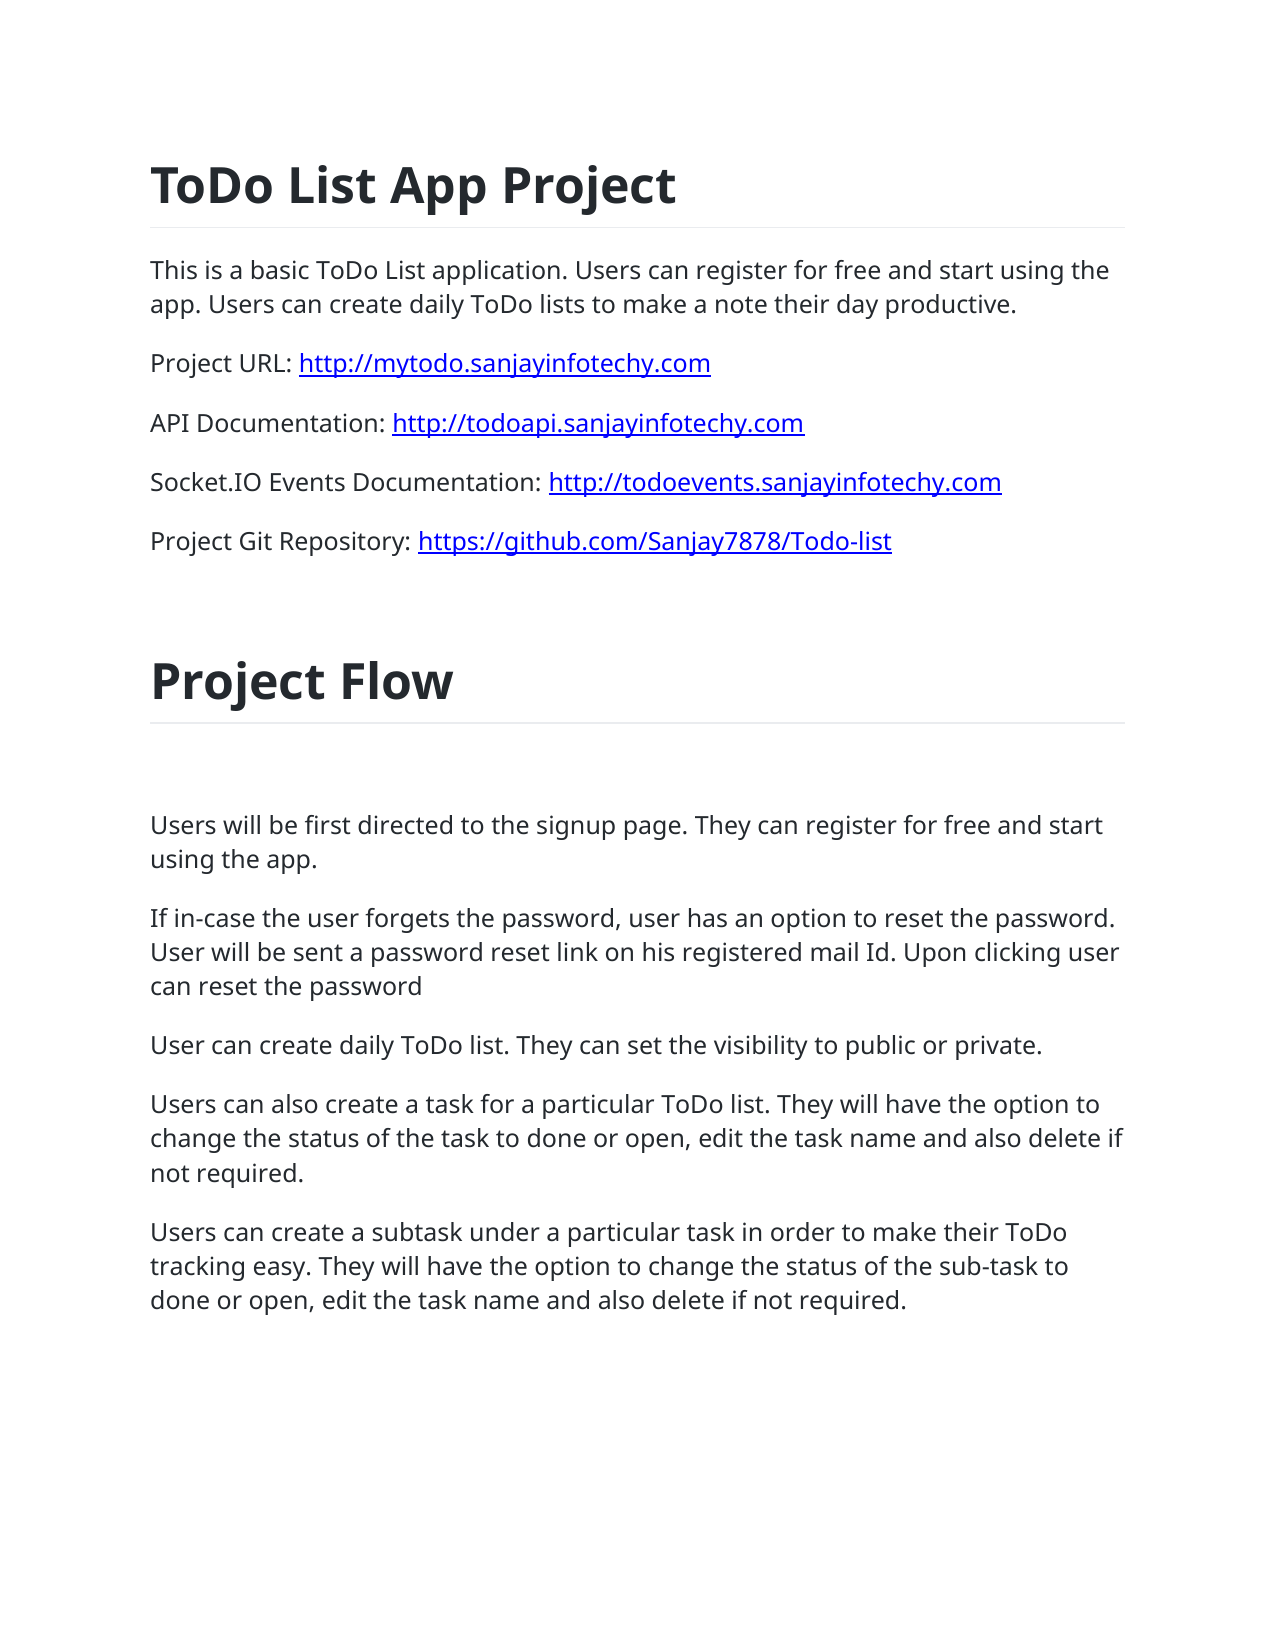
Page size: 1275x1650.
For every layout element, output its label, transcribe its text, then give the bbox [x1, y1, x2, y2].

text Users can also create a task for a particular ToDo list. They will have the option to change the status of the task to done or open, edit the task name and also delete if not required. [150, 1087, 1125, 1189]
text This is a basic ToDo List application. Users can register for free and start using the app. Users can create daily ToDo lists to make a note their day productive. [150, 253, 1125, 321]
text Socket.IO Events Documentation: http://todoevents.sanjayinfotechy.com [150, 464, 1125, 498]
text API Documentation: http://todoapi.sanjayinfotechy.com [150, 405, 1125, 439]
text If in-case the user forgets the password, user has an option to reset the password. User will be sent a password reset link on his registered mail Id. Upon clicking user can reset the password [150, 901, 1125, 1003]
text ToDo List App Project [150, 150, 1125, 227]
text Users can create a subtask under a particular task in order to make their ToDo tracking easy. They will have the option to change the status of the sub-task to done or open, edit the task name and also delete if not required. [150, 1214, 1125, 1316]
text Users will be first directed to the signup page. They can register for free and start using the app. [150, 808, 1125, 876]
text Project URL: http://mytodo.sanjayinfotechy.com [150, 346, 1125, 380]
text User can create daily ToDo list. They can set the visibility to public or private. [150, 1028, 1125, 1062]
text Project Flow [150, 646, 1125, 722]
text Project Git Repository: https://github.com/Sanjay7878/Todo-list [150, 523, 1125, 557]
